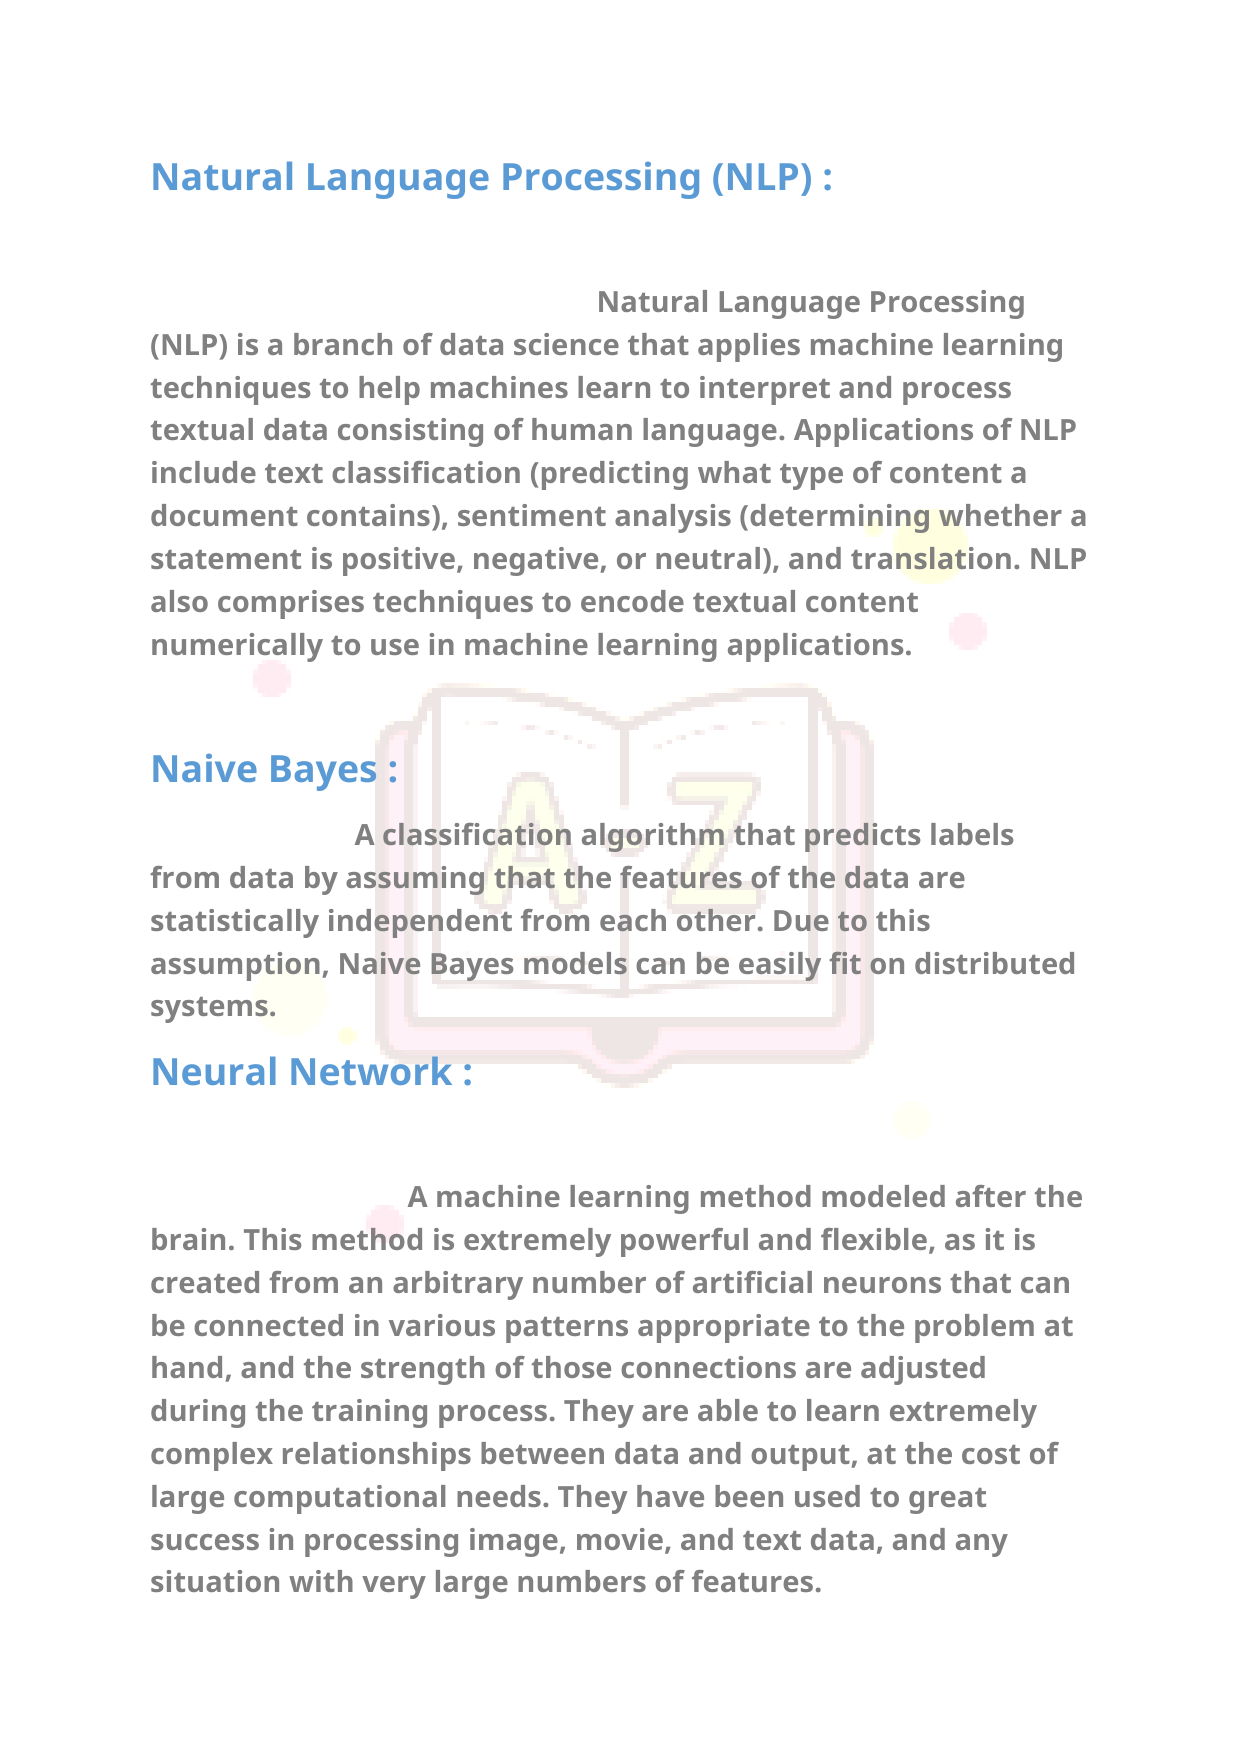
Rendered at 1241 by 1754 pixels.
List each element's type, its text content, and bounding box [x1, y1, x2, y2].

text Natural Language Processing (NLP) is a branch of data science that applies machine learning techniques to help machines learn to interpret and process textual data consisting of human language. Applications of NLP include text classification (predicting what type of content a document contains), sentiment analysis (determining whether a statement is positive, negative, or neutral), and translation. NLP also comprises techniques to encode textual content numerically to use in machine learning applications. [150, 281, 1090, 663]
text Neural Network : [150, 1045, 1090, 1096]
text A classification algorithm that predicts labels from data by assuming that the features of the data are statistically independent from each other. Due to this assumption, Naive Bayes models can be easily fit on distributed systems. [150, 814, 1090, 1025]
text Natural Language Processing (NLP) : [150, 150, 1090, 201]
text A machine learning method modeled after the brain. This method is extremely powerful and flexible, as it is created from an arbitrary number of artificial neurons that can be connected in various patterns appropriate to the problem at hand, and the strength of those connections are adjusted during the training process. They are able to learn extremely complex relationships between data and output, at the cost of large computational needs. They have been used to great success in processing image, movie, and text data, and any situation with very large numbers of features. [150, 1176, 1090, 1601]
text Naive Bayes : [150, 743, 1090, 794]
